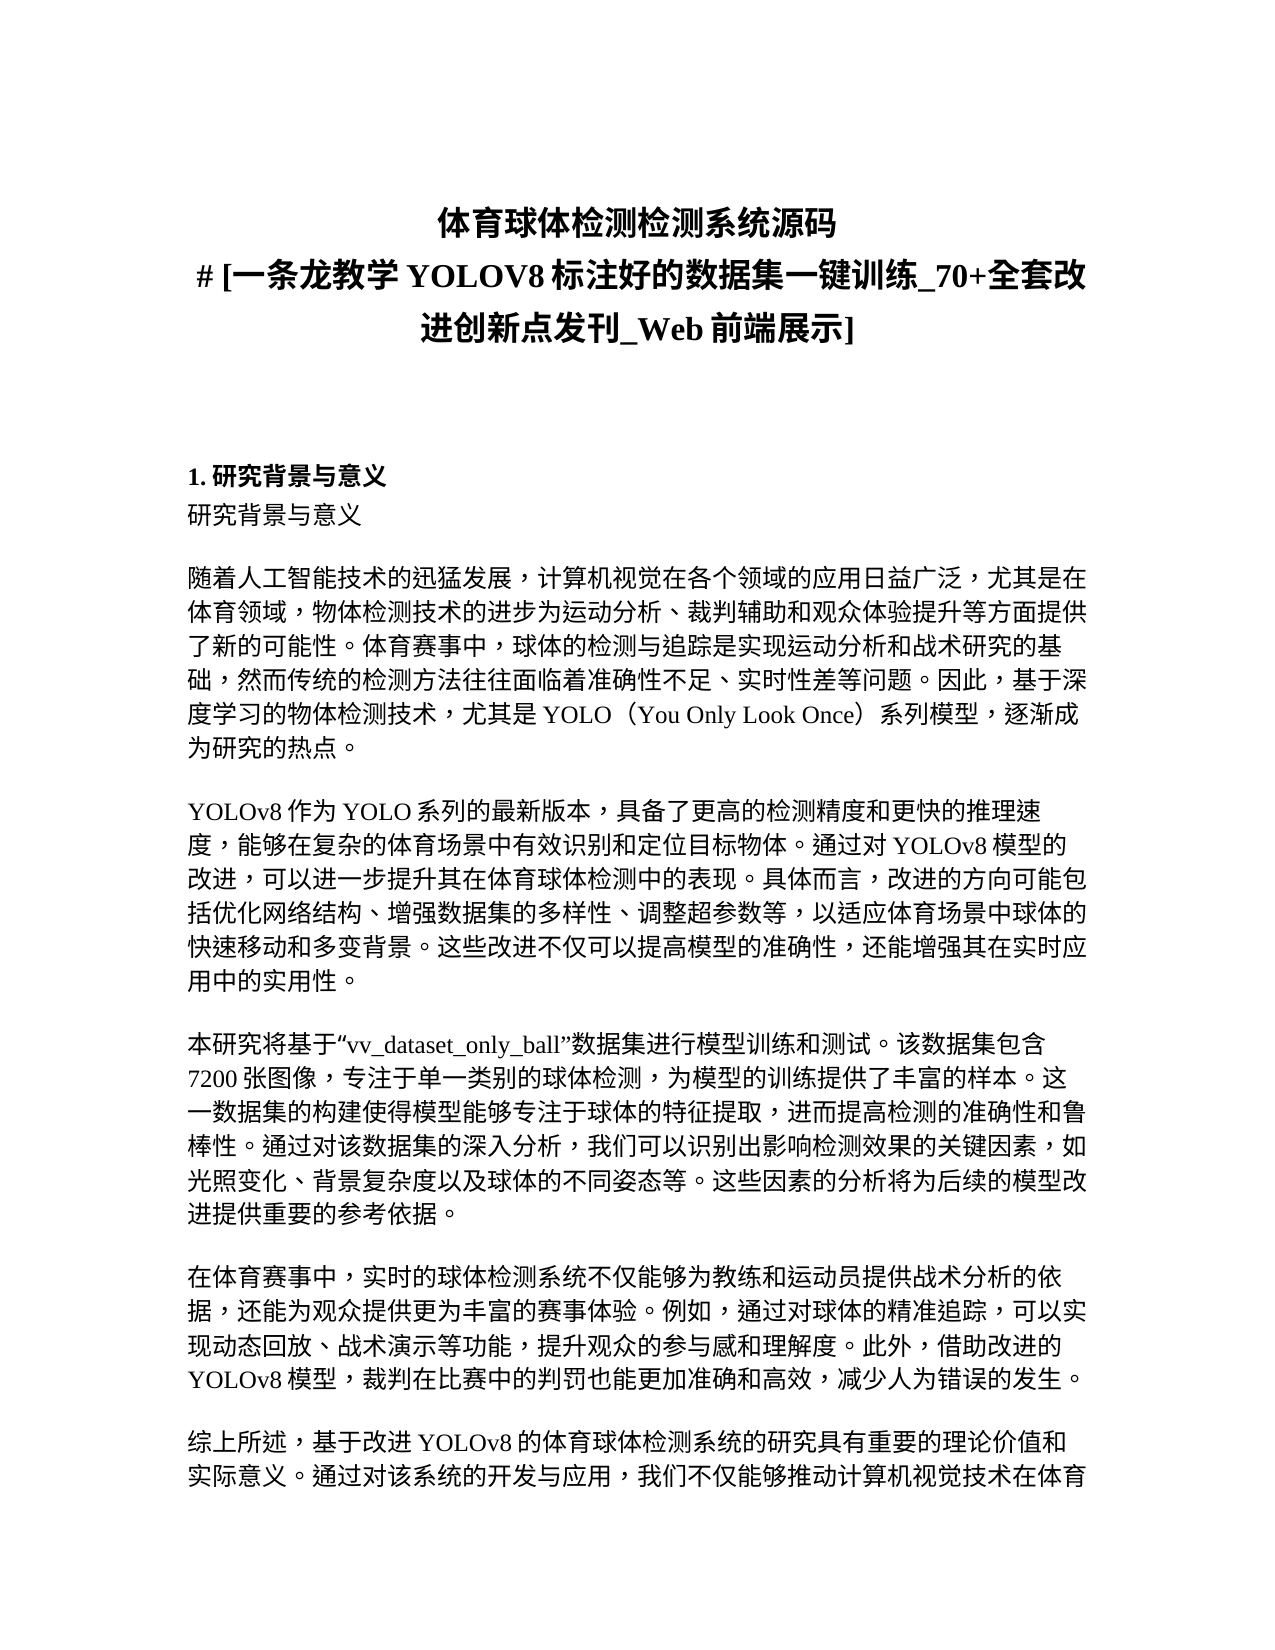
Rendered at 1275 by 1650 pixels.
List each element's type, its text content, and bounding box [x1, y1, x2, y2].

subtitle 体育球体检测检测系统源码 # [一条龙教学YOLOV8标注好的数据集一键训练_70+全套改进创新点发刊_Web前端展示] [187, 200, 1087, 350]
subtitle 1. 研究背景与意义 [187, 459, 1087, 493]
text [187, 498, 1087, 1493]
